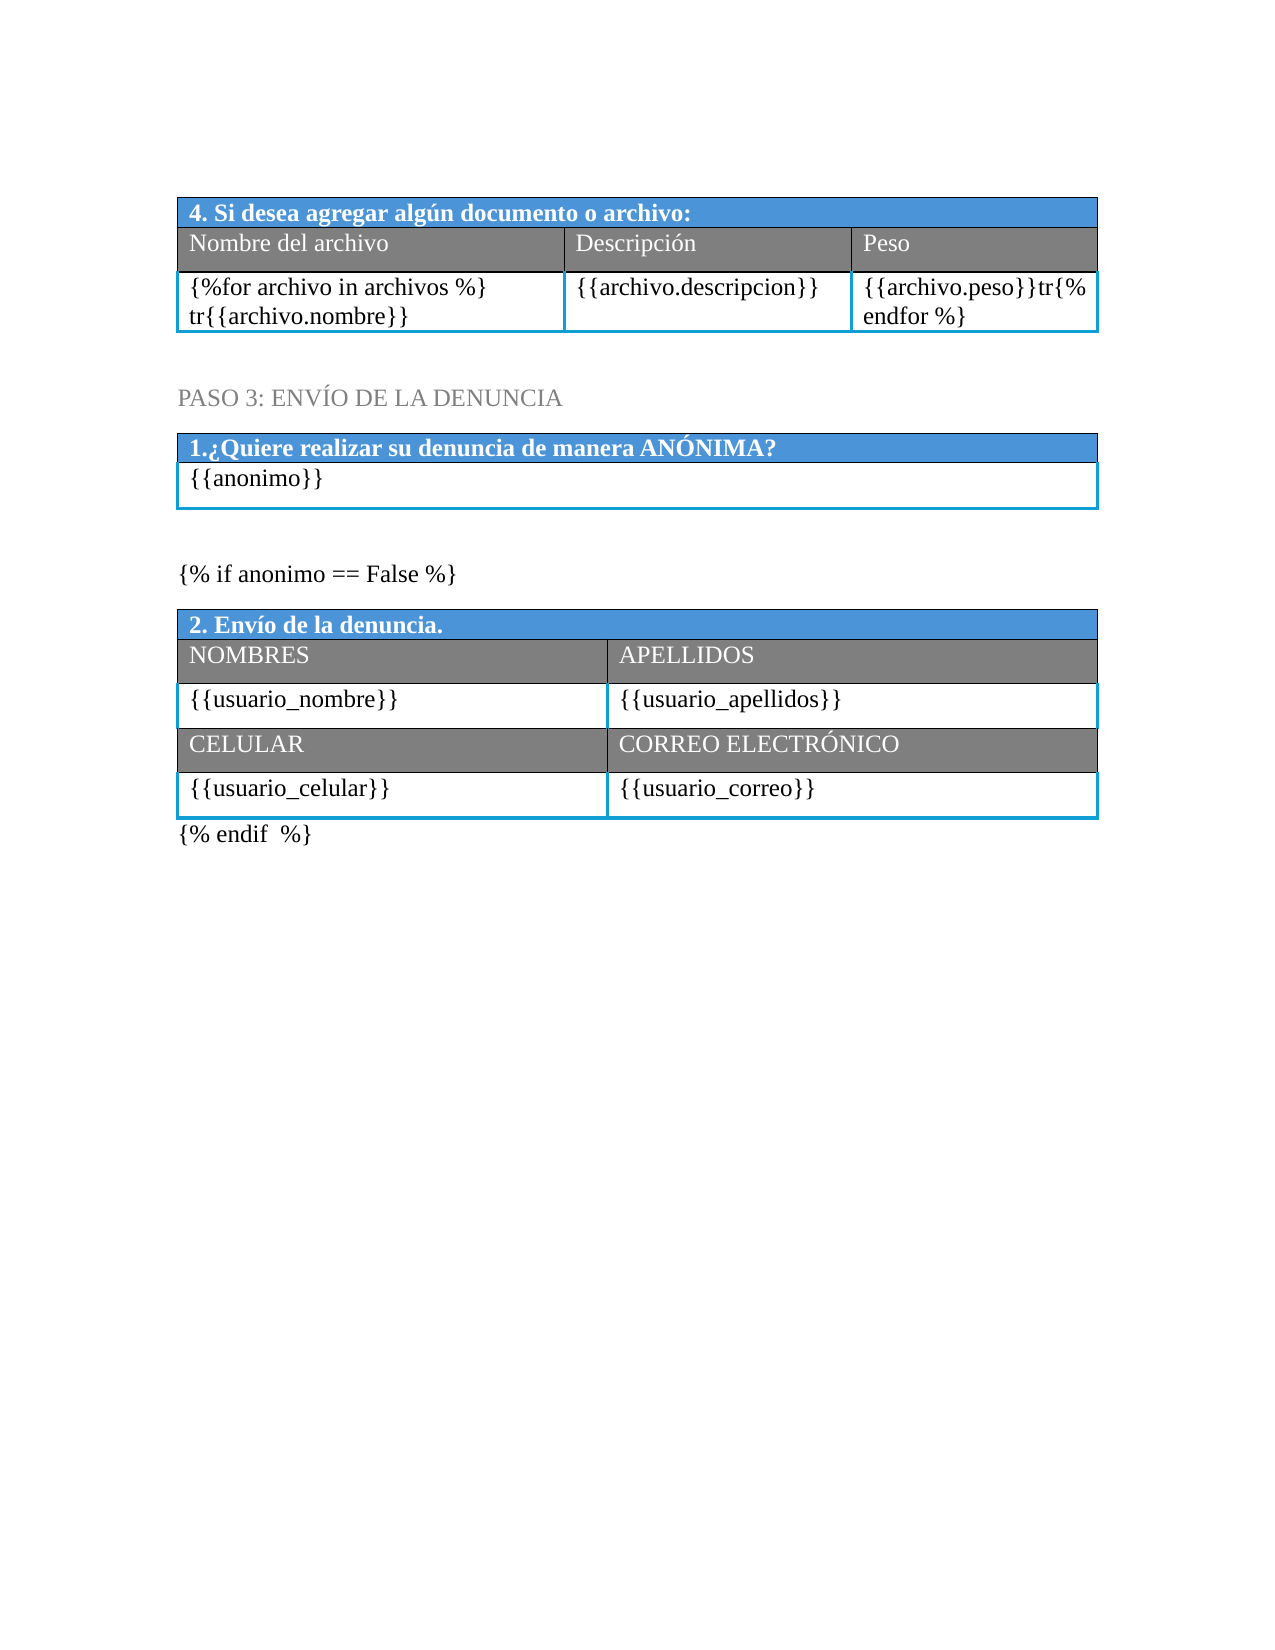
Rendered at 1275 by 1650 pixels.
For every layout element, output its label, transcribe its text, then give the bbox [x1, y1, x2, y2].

table_cell {{anonimo}} [179, 463, 1096, 507]
table_cell Peso [852, 228, 1097, 271]
table_cell {%for archivo in archivos %} tr{{archivo.nombre}} [179, 273, 563, 330]
table_cell {{archivo.peso}}tr{% endfor %} [853, 273, 1096, 330]
table_cell APELLIDOS [608, 640, 1097, 683]
table_cell NOMBRES [178, 640, 607, 683]
table_cell {{usuario_correo}} [609, 773, 1096, 816]
text {% if anonimo == False %} [177, 559, 1098, 588]
table_header 1.¿Quiere realizar su denuncia de manera ANÓNIMA? [178, 434, 1097, 462]
table_cell {{usuario_apellidos}} [609, 684, 1096, 728]
text {% endif %} [177, 820, 1098, 848]
table_cell CORREO ELECTRÓNICO [608, 729, 1097, 772]
table_cell CELULAR [178, 729, 607, 772]
table_header 2. Envío de la denuncia. [178, 610, 1097, 639]
table_cell Descripción [565, 228, 851, 271]
table_cell Nombre del archivo [178, 228, 564, 271]
table_cell {{usuario_nombre}} [179, 684, 606, 728]
table_header 4. Si desea agregar algún documento o archivo: [178, 198, 1097, 227]
table_cell {{archivo.descripcion}} [566, 273, 850, 330]
table_cell {{usuario_celular}} [179, 773, 606, 816]
text PASO 3: ENVÍO DE LA DENUNCIA [177, 383, 1098, 412]
